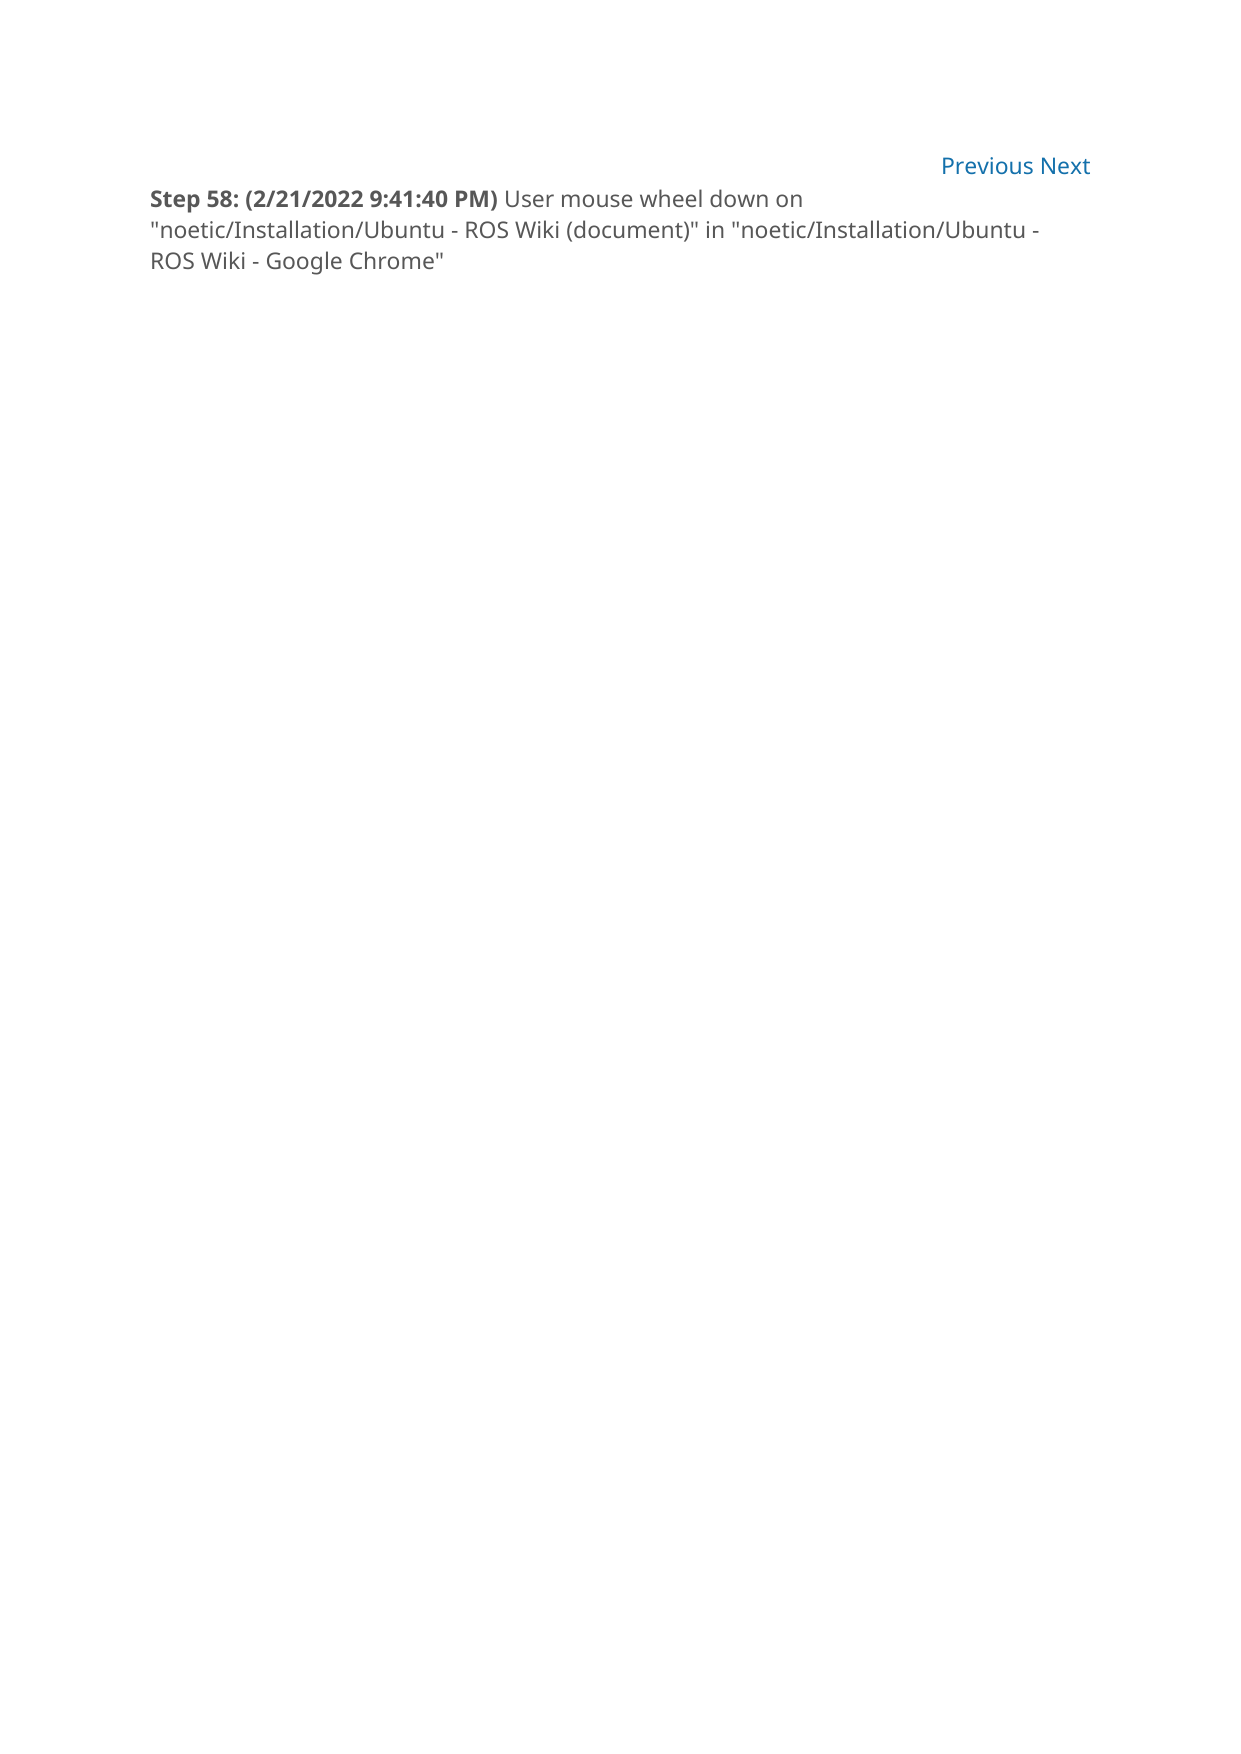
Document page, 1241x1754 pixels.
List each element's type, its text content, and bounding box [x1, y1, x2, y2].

text Step 58: (‎2/‎21/‎2022 9:41:40 PM) User mouse wheel down on "noetic/Installation/Ubuntu - ROS Wiki (document)" in "noetic/Installation/Ubuntu - ROS Wiki - Google Chrome" [150, 183, 1090, 277]
text Previous Next [150, 150, 1090, 181]
